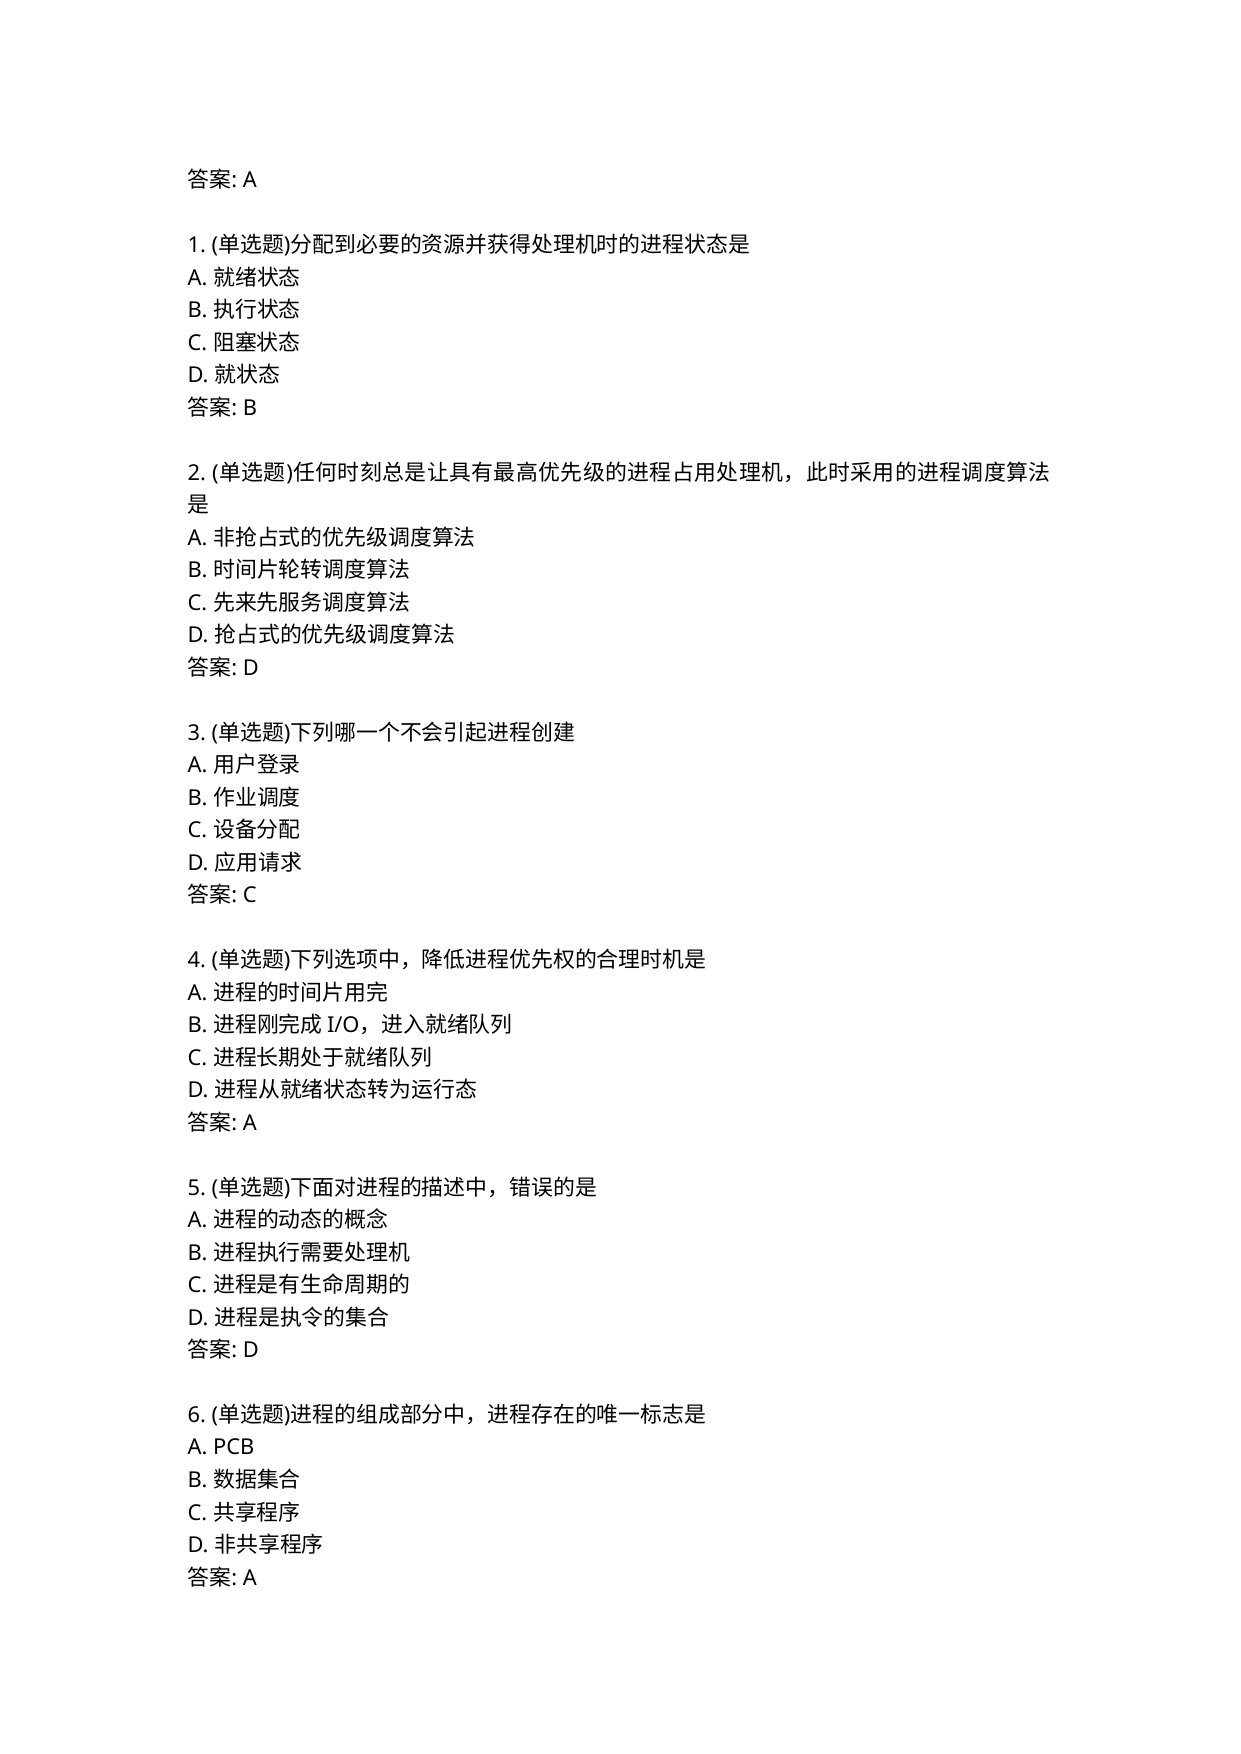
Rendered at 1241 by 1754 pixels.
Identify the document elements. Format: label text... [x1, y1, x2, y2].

text 5. (单选题)下面对进程的描述中，错误的是 [187, 1169, 1053, 1202]
text 答案: C [187, 877, 1053, 909]
text D. 非共享程序 [187, 1527, 1053, 1559]
text C. 设备分配 [187, 812, 1053, 844]
text 4. (单选题)下列选项中，降低进程优先权的合理时机是 [187, 942, 1053, 974]
text B. 进程执行需要处理机 [187, 1234, 1053, 1267]
text C. 先来先服务调度算法 [187, 584, 1053, 617]
text 3. (单选题)下列哪一个不会引起进程创建 [187, 714, 1053, 747]
text 2. (单选题)任何时刻总是让具有最高优先级的进程占用处理机，此时采用的进程调度算法是 [187, 454, 1053, 519]
text B. 数据集合 [187, 1462, 1053, 1494]
text A. 进程的时间片用完 [187, 974, 1053, 1007]
text D. 进程从就绪状态转为运行态 [187, 1072, 1053, 1104]
text D. 进程是执令的集合 [187, 1299, 1053, 1332]
text 答案: B [187, 389, 1053, 422]
text B. 作业调度 [187, 779, 1053, 812]
text D. 抢占式的优先级调度算法 [187, 617, 1053, 649]
text C. 进程长期处于就绪队列 [187, 1039, 1053, 1072]
text A. PCB [187, 1429, 1053, 1462]
text D. 就状态 [187, 357, 1053, 389]
text C. 共享程序 [187, 1494, 1053, 1527]
text B. 执行状态 [187, 292, 1053, 324]
text B. 时间片轮转调度算法 [187, 552, 1053, 584]
text C. 进程是有生命周期的 [187, 1267, 1053, 1299]
text 答案: A [187, 162, 1053, 194]
text B. 进程刚完成I/O，进入就绪队列 [187, 1007, 1053, 1039]
text 答案: D [187, 649, 1053, 682]
text 答案: D [187, 1332, 1053, 1364]
text D. 应用请求 [187, 844, 1053, 877]
text A. 就绪状态 [187, 259, 1053, 292]
text 1. (单选题)分配到必要的资源并获得处理机时的进程状态是 [187, 227, 1053, 259]
text A. 用户登录 [187, 747, 1053, 779]
text A. 非抢占式的优先级调度算法 [187, 519, 1053, 552]
text 6. (单选题)进程的组成部分中，进程存在的唯一标志是 [187, 1397, 1053, 1429]
text 答案: A [187, 1559, 1053, 1592]
text C. 阻塞状态 [187, 324, 1053, 357]
text 答案: A [187, 1104, 1053, 1137]
text A. 进程的动态的概念 [187, 1202, 1053, 1234]
